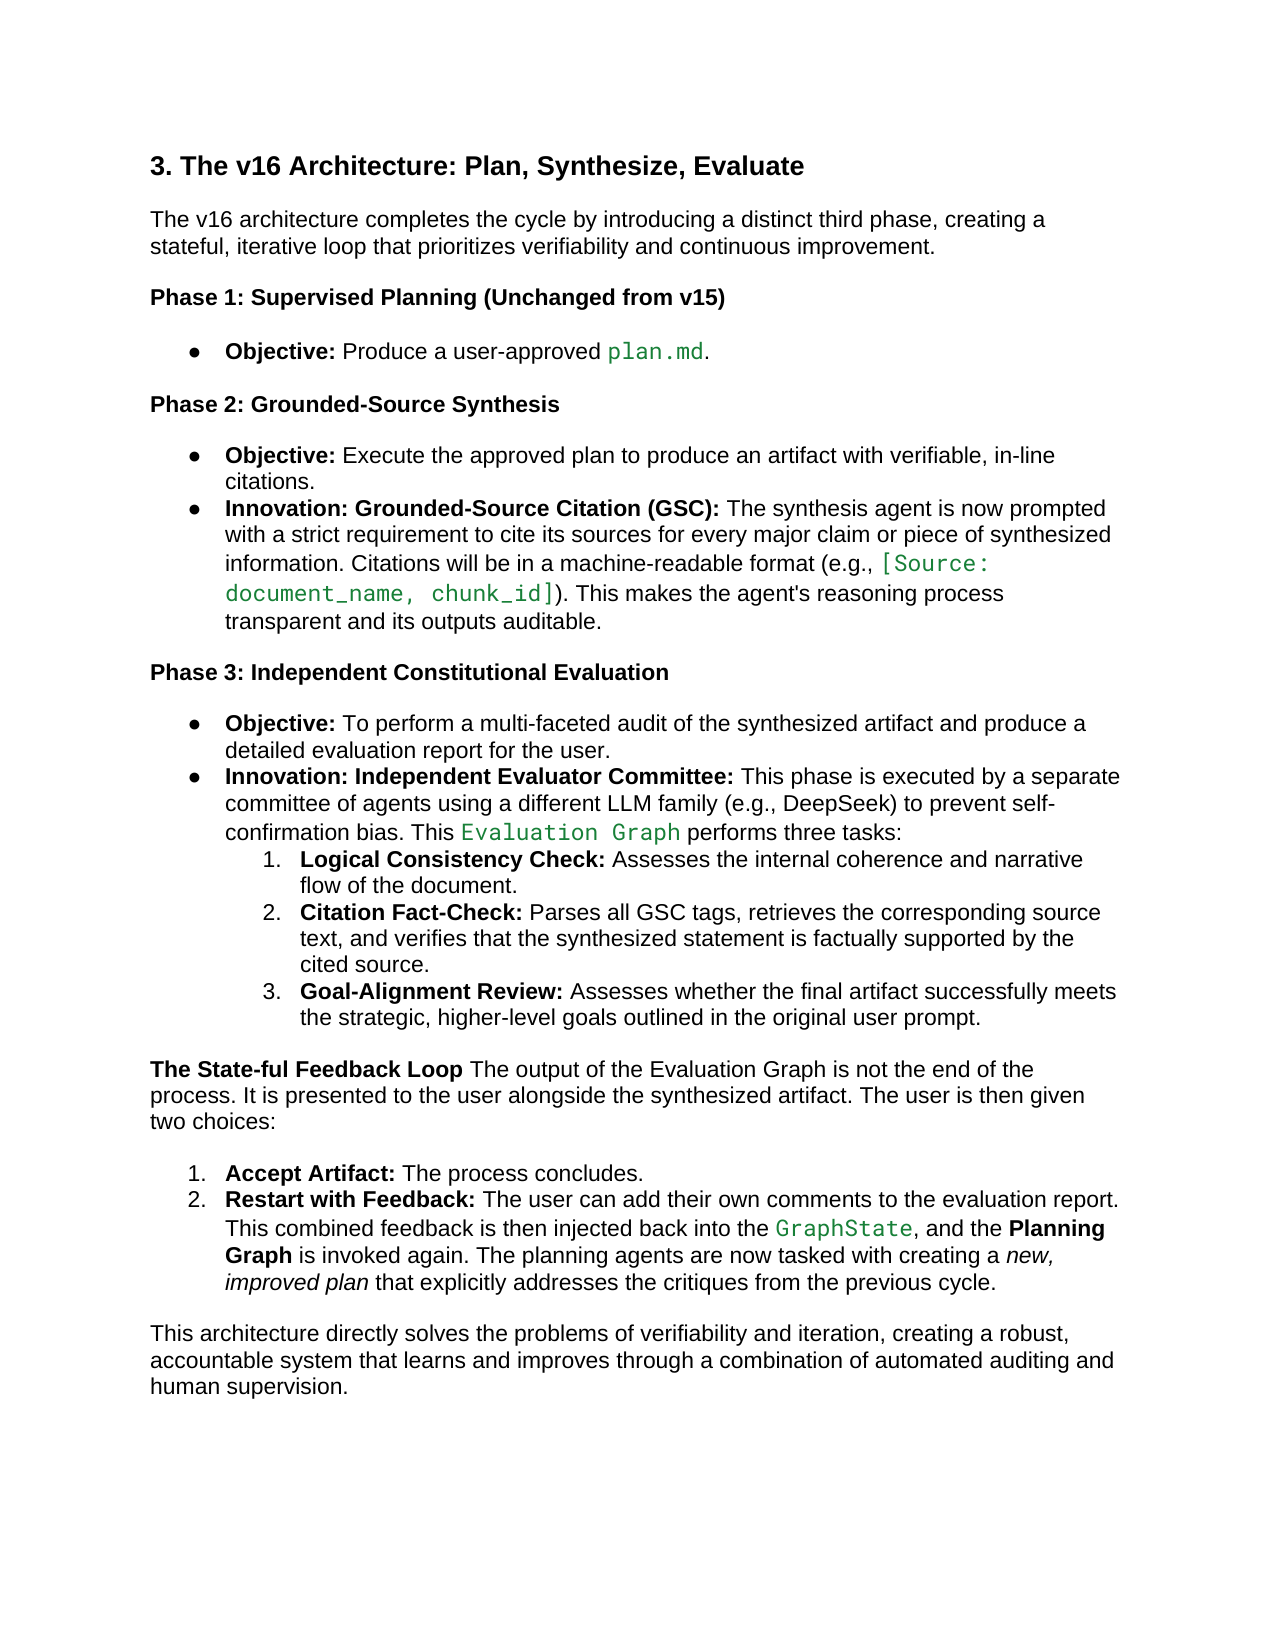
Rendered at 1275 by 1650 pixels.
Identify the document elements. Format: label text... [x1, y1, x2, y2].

list Objective: Produce a user-approved plan.md. [187, 335, 1125, 366]
text Phase 2: Grounded-Source Synthesis [150, 391, 1125, 417]
text The State-ful Feedback Loop The output of the Evaluation Graph is not the end of the process. It is presented to the user alongside the synthesized artifact. The user is then given two choices: [150, 1056, 1125, 1134]
list Objective: Execute the approved plan to produce an artifact with verifiable, in-line citations. [187, 442, 1125, 494]
text Phase 1: Supervised Planning (Unchanged from v15) [150, 284, 1125, 310]
text The v16 architecture completes the cycle by introducing a distinct third phase, creating a stateful, iterative loop that prioritizes verifiability and continuous improvement. [150, 206, 1125, 259]
subtitle 3. The v16 Architecture: Plan, Synthesize, Evaluate [150, 150, 1125, 181]
list Citation Fact-Check: Parses all GSC tags, retrieves the corresponding source text, and verifies that the synthesized statement is factually supported by the cited source. [262, 899, 1125, 978]
list Restart with Feedback: The user can add their own comments to the evaluation report. This combined feedback is then injected back into the GraphState, and the Planning Graph is invoked again. The planning agents are now tasked with creating a new, improved plan that explicitly addresses the critiques from the previous cycle. [187, 1186, 1125, 1295]
list Goal-Alignment Review: Assesses whether the final artifact successfully meets the strategic, higher-level goals outlined in the original user prompt. [262, 978, 1125, 1031]
text This architecture directly solves the problems of verifiability and iteration, creating a robust, accountable system that learns and improves through a combination of automated auditing and human supervision. [150, 1320, 1125, 1399]
text Phase 3: Independent Constitutional Evaluation [150, 659, 1125, 685]
list Innovation: Grounded-Source Citation (GSC): The synthesis agent is now prompted with a strict requirement to cite its sources for every major claim or piece of synthesized information. Citations will be in a machine-readable format (e.g., [Source: document_name, chunk_id]). This makes the agent's reasoning process transparent and its outputs auditable. [187, 494, 1125, 634]
list Innovation: Independent Evaluator Committee: This phase is executed by a separate committee of agents using a different LLM family (e.g., DeepSeek) to prevent self-confirmation bias. This Evaluation Graph performs three tasks: [187, 763, 1125, 846]
list Accept Artifact: The process concludes. [187, 1159, 1125, 1186]
list Logical Consistency Check: Assesses the internal coherence and narrative flow of the document. [262, 846, 1125, 899]
list Objective: To perform a multi-faceted audit of the synthesized artifact and produce a detailed evaluation report for the user. [187, 710, 1125, 763]
